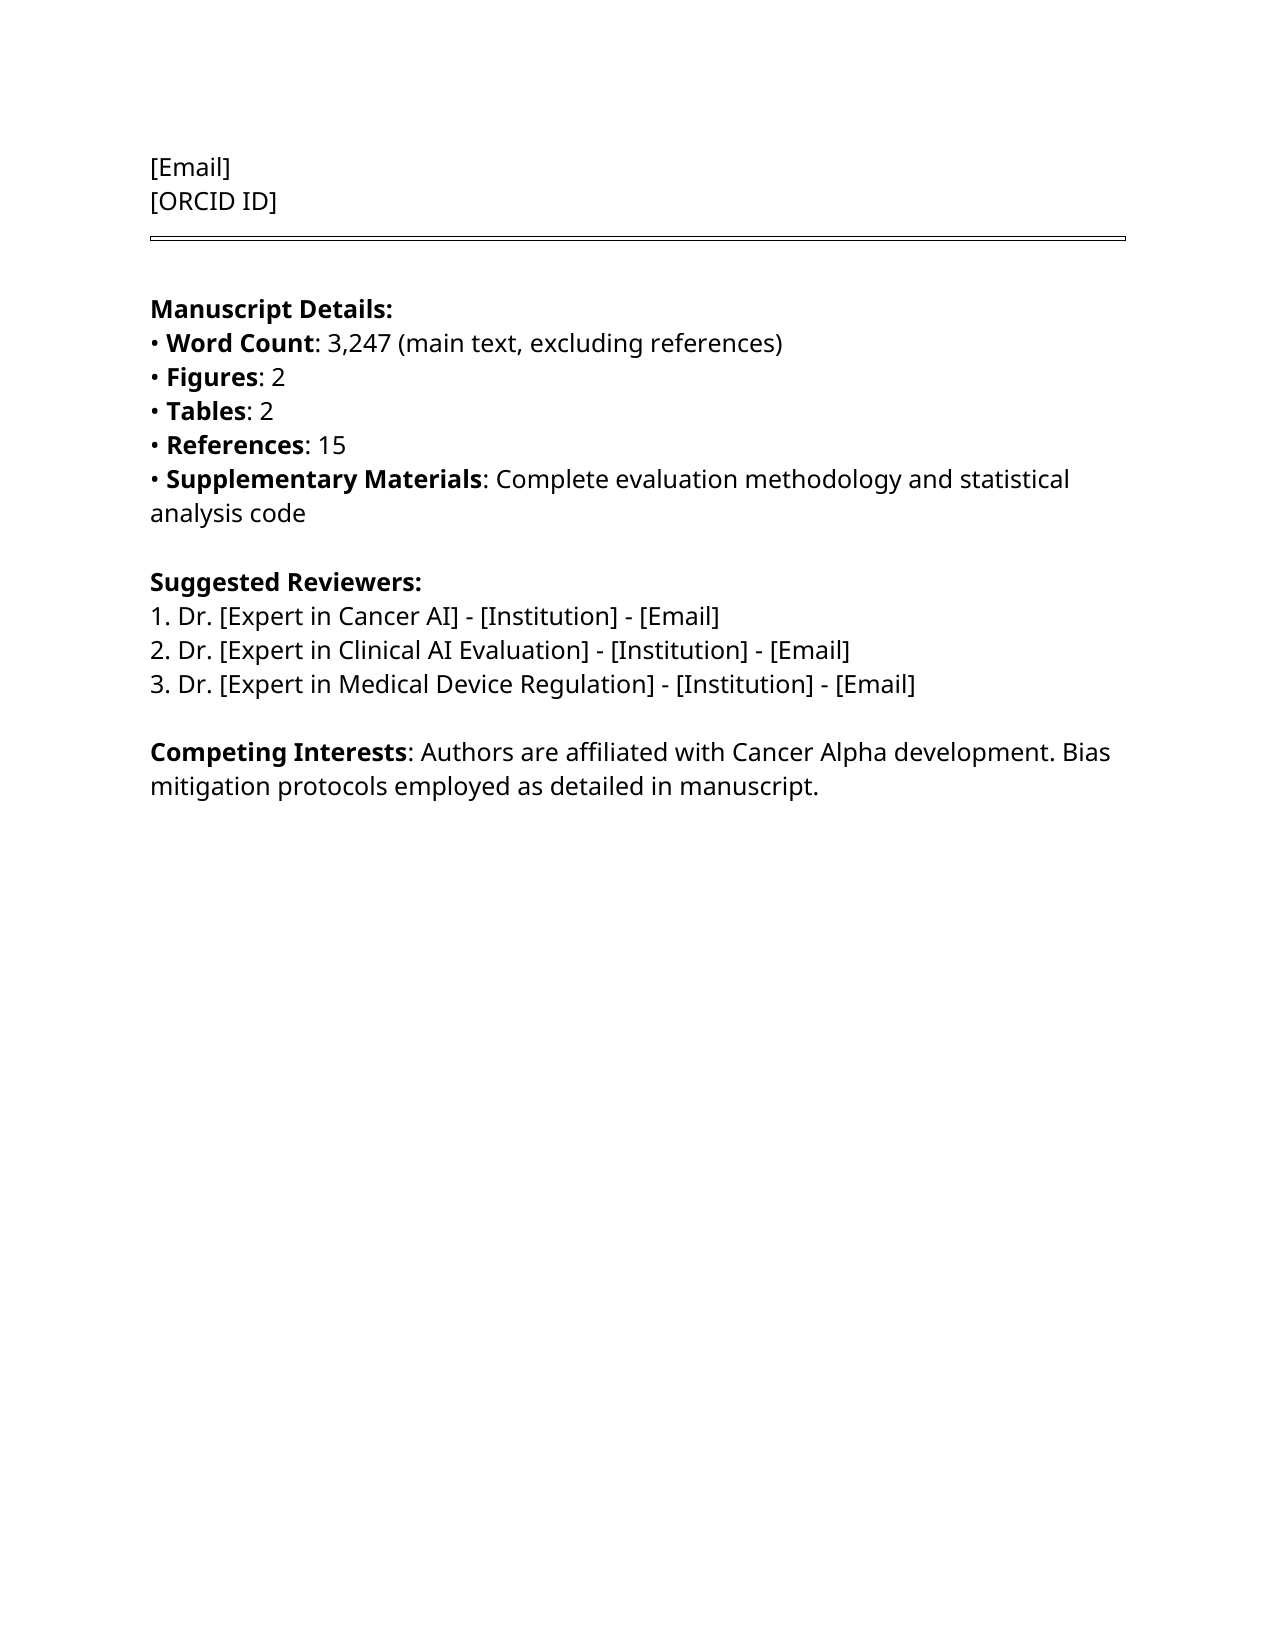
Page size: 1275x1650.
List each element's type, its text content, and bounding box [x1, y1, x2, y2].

text Manuscript Details: • Word Count: 3,247 (main text, excluding references) • Figures: 2 • Tables: 2 • References: 15 • Supplementary Materials: Complete evaluation methodology and statistical analysis code Suggested Reviewers: 1. Dr. [Expert in Cancer AI] - [Institution] - [Email] 2. Dr. [Expert in Clinical AI Evaluation] - [Institution] - [Email] 3. Dr. [Expert in Medical Device Regulation] - [Institution] - [Email] Competing Interests: Authors are affiliated with Cancer Alpha development. Bias mitigation protocols employed as detailed in manuscript. [150, 292, 1125, 803]
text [150, 150, 1125, 218]
